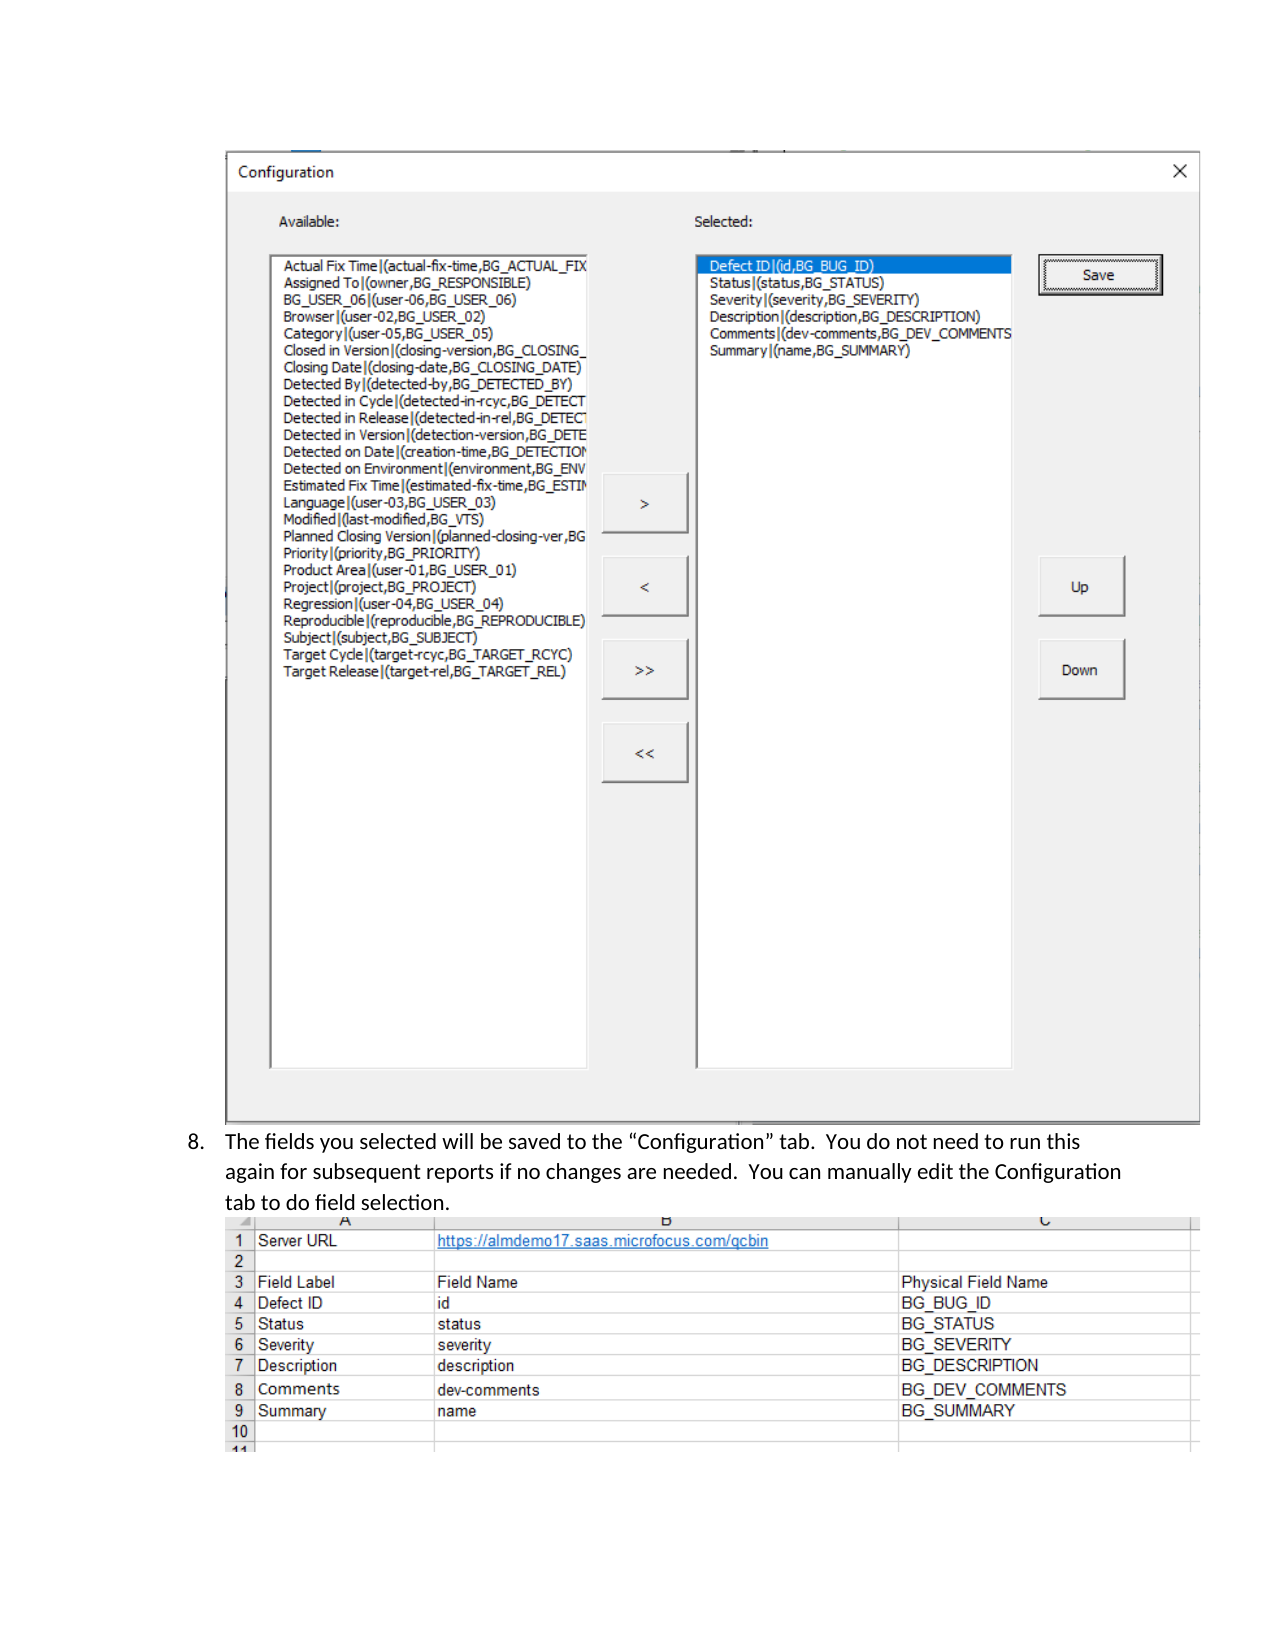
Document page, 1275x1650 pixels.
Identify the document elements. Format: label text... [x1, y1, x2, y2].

picture [225, 1217, 1200, 1452]
list The fields you selected will be saved to the “Configuration” tab. You do not need to run this again for subsequent reports if no changes are needed. You can manually edit the Configuration tab to do field selection. [187, 1127, 1125, 1216]
picture [225, 150, 1200, 1125]
